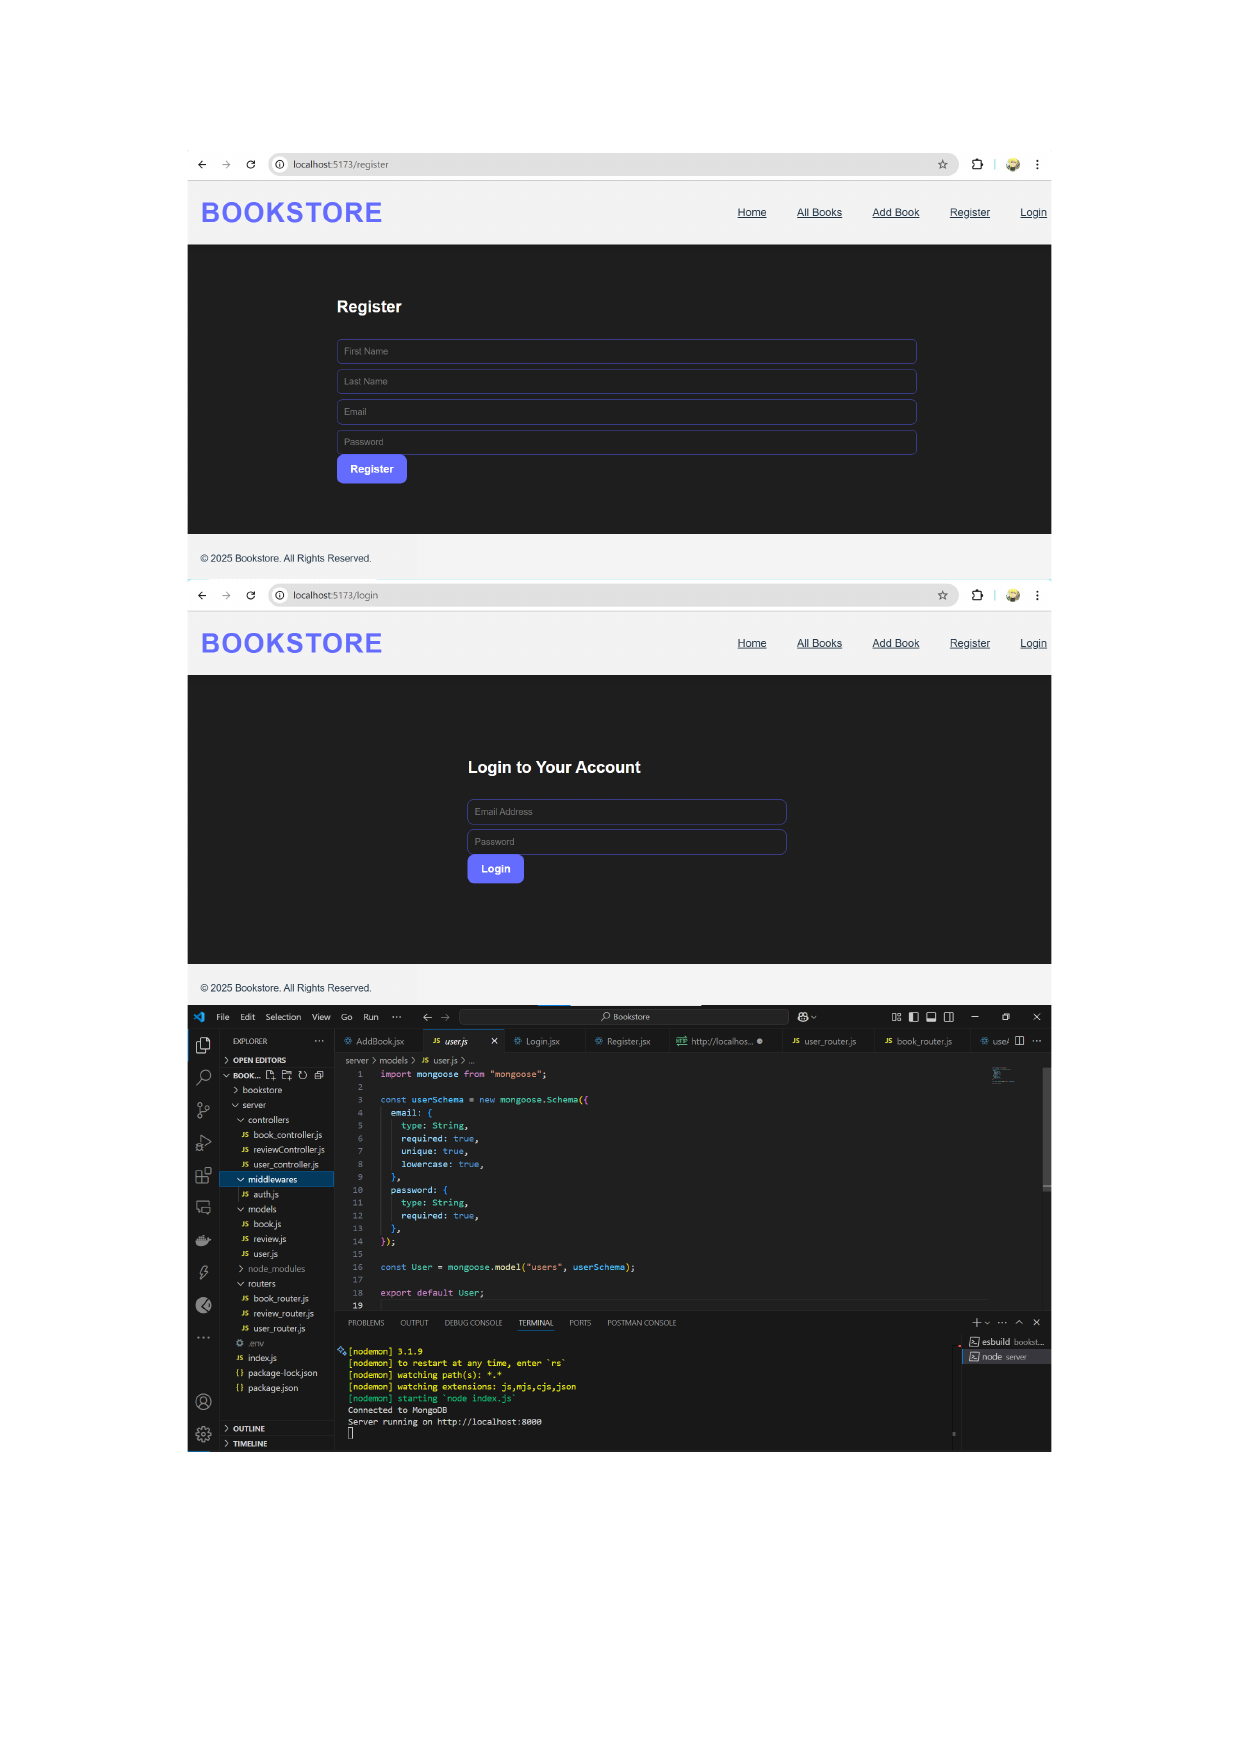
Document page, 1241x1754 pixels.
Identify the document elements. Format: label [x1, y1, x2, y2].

picture [187, 150, 1052, 1452]
